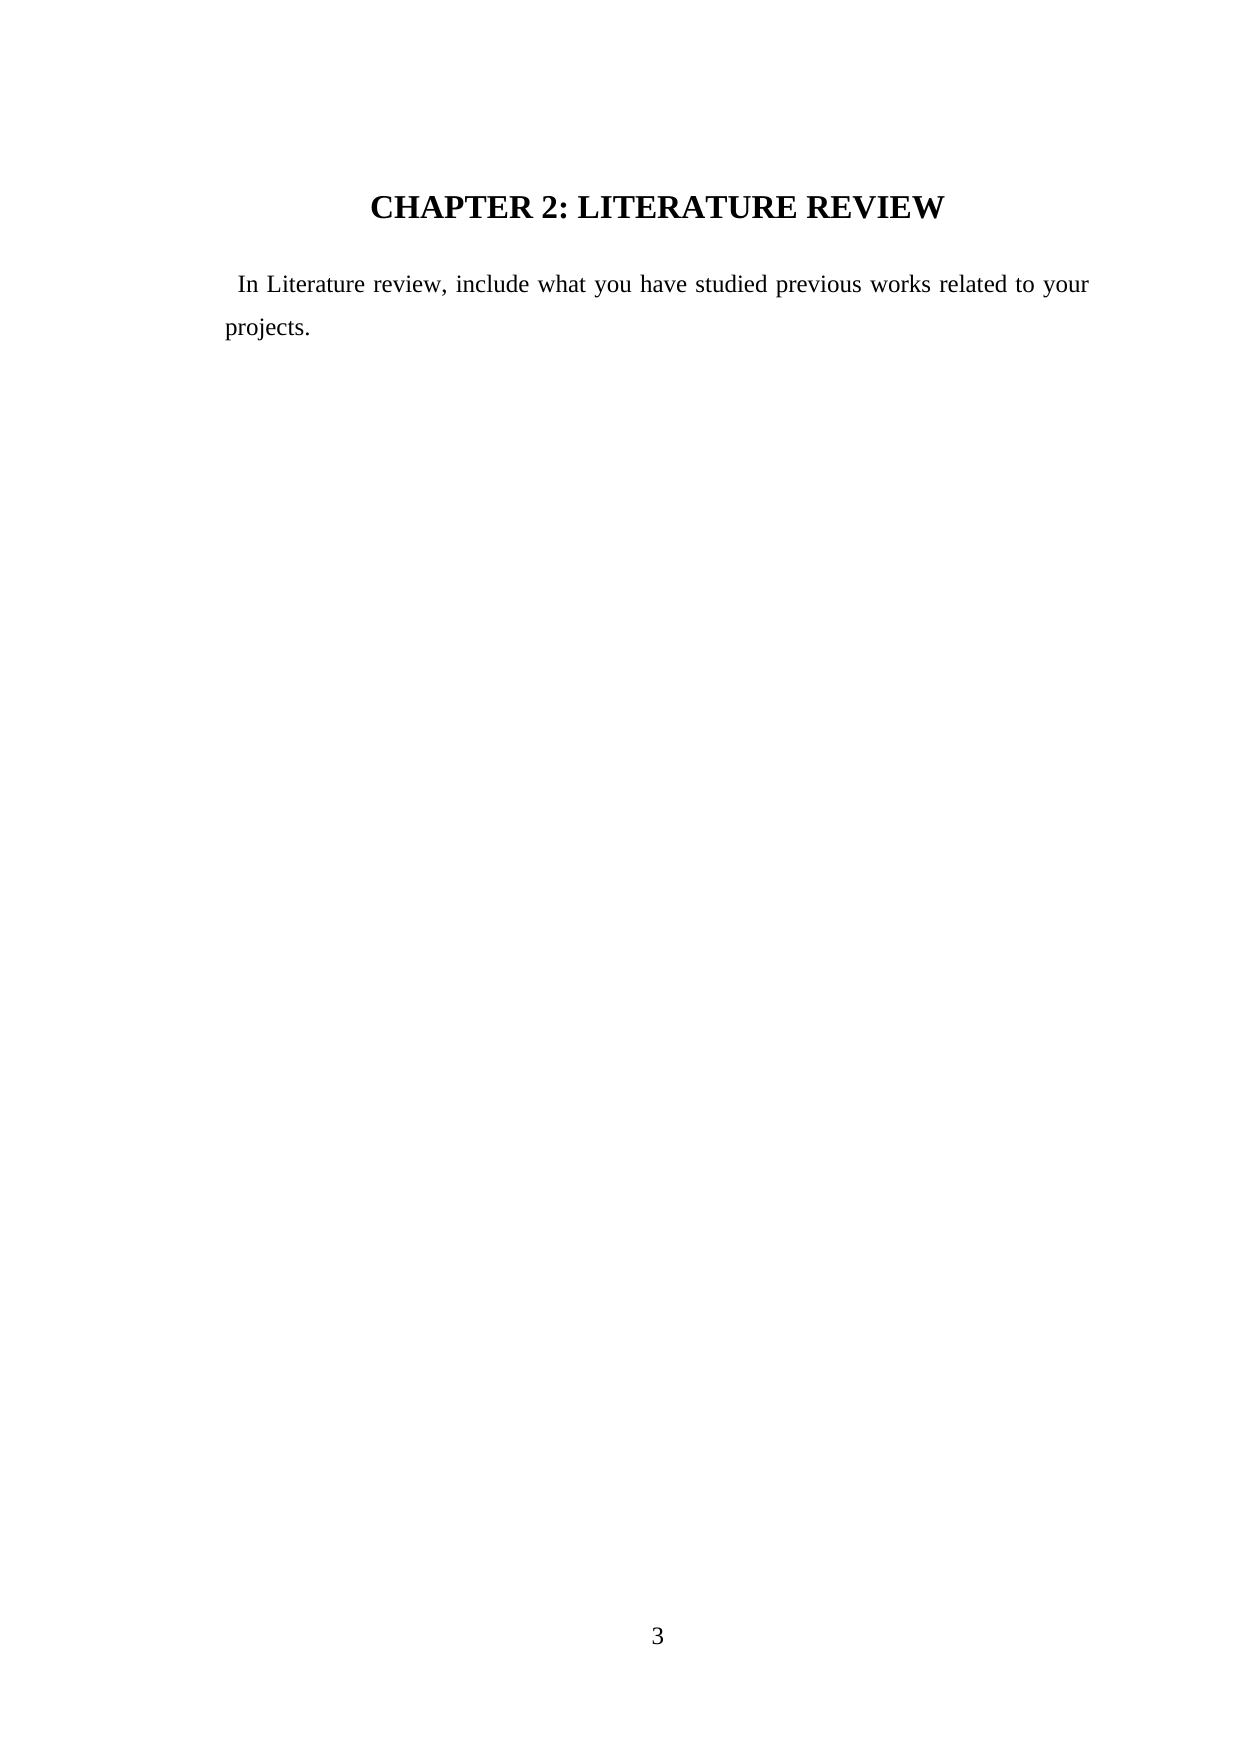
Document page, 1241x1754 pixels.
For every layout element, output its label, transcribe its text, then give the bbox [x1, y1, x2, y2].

subtitle LITERATURE REVIEW [225, 187, 1090, 226]
text In Literature review, include what you have studied previous works related to your projects. [225, 269, 1090, 341]
